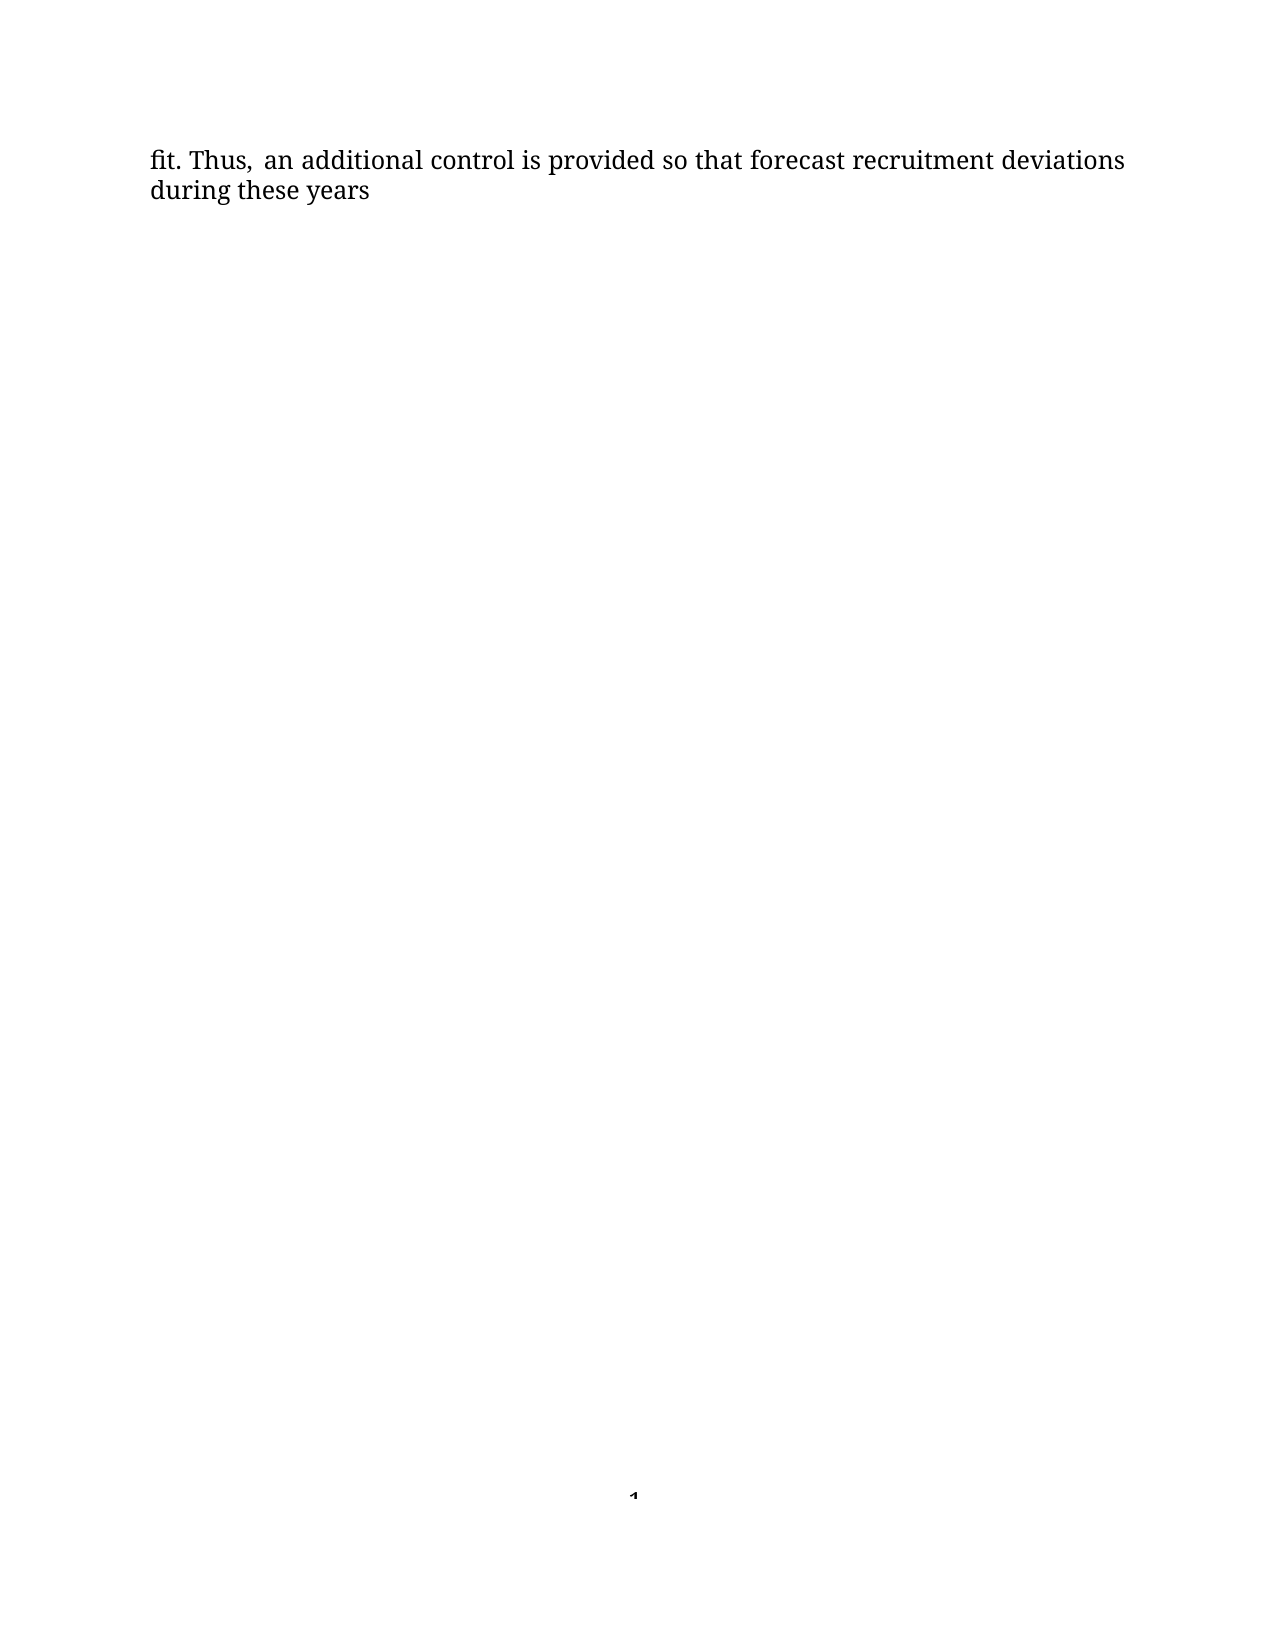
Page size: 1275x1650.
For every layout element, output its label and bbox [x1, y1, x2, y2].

text [150, 146, 1125, 206]
